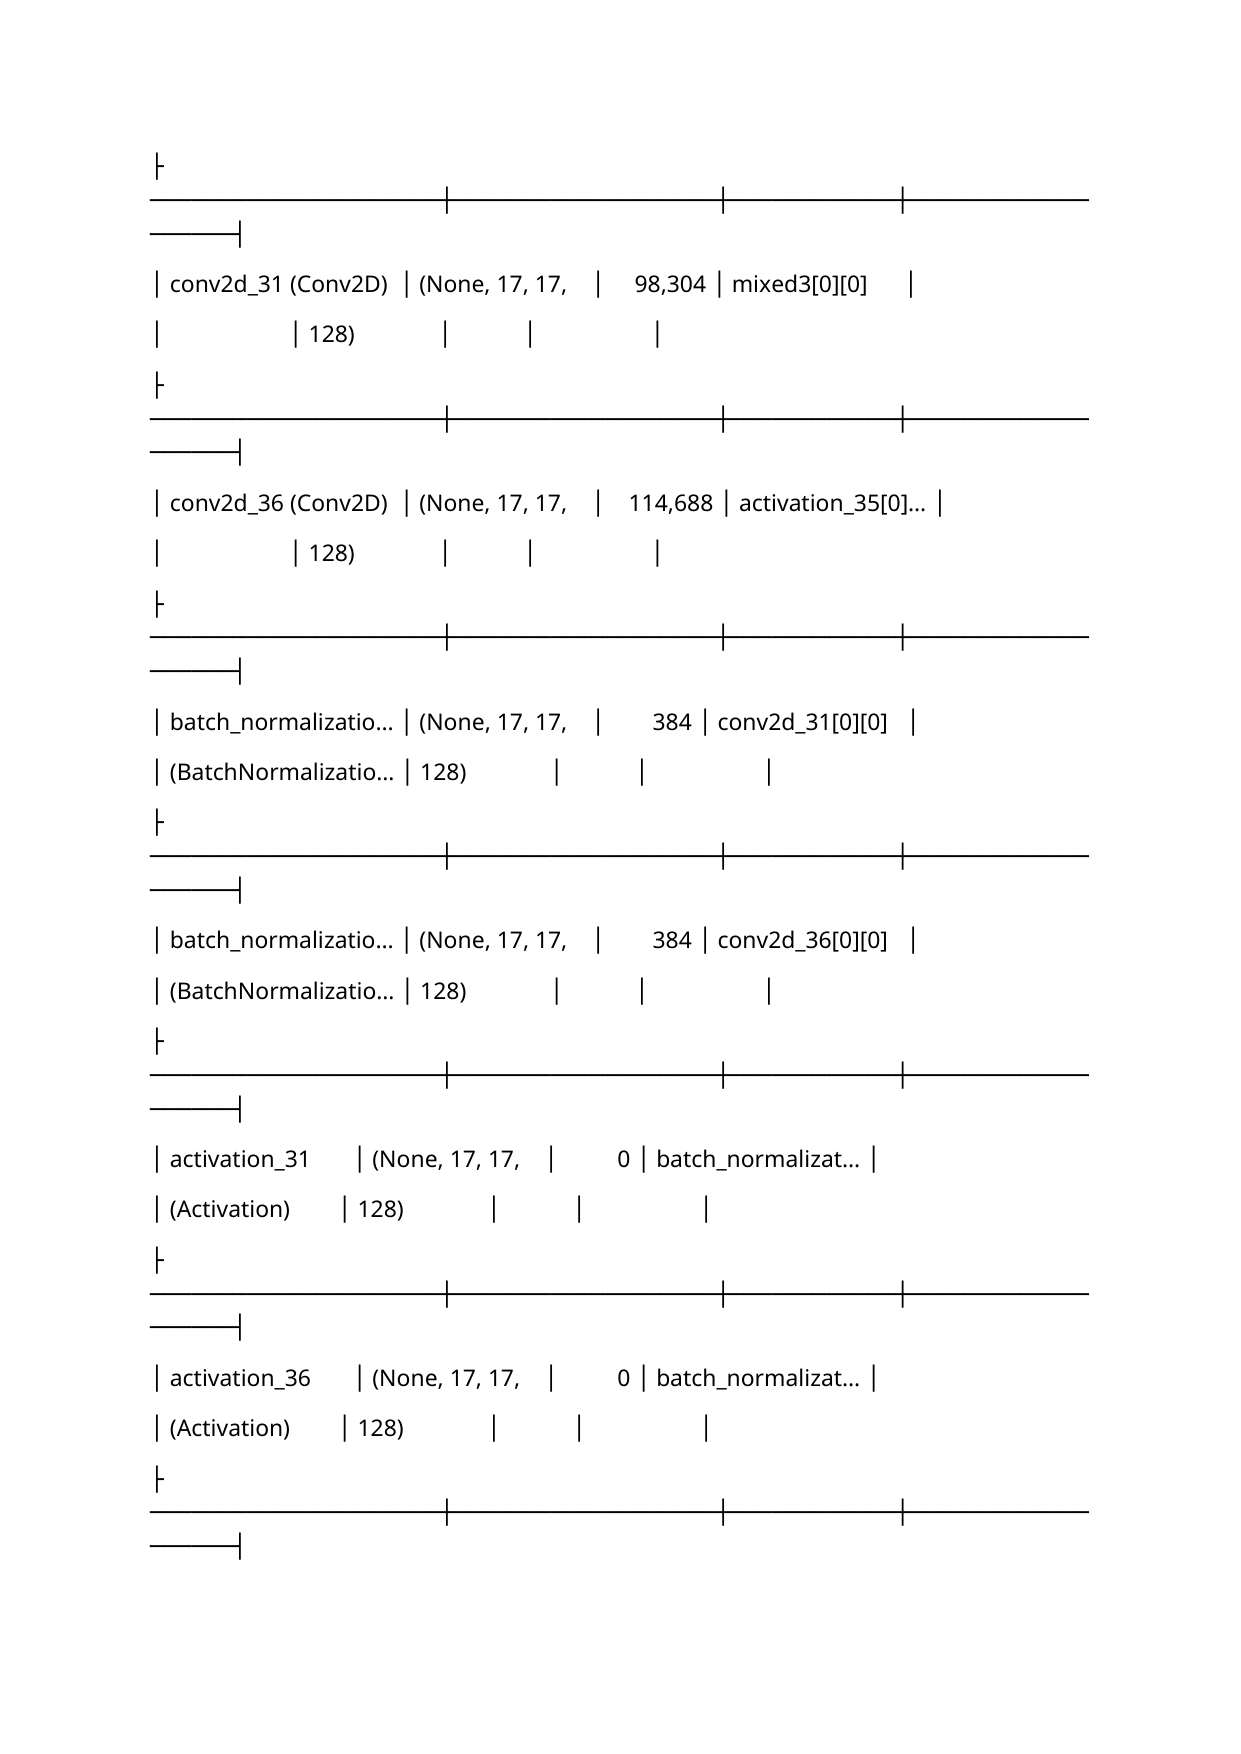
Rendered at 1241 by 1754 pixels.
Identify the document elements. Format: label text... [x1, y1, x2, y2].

text ├─────────────────────┼───────────────────┼────────────┼───────────────────┤ [150, 369, 1090, 467]
text │ │ 128) │ │ │ [150, 318, 1090, 349]
text ├─────────────────────┼───────────────────┼────────────┼───────────────────┤ [150, 1244, 1090, 1342]
text │ (BatchNormalizatio… │ 128) │ │ │ [150, 756, 1090, 787]
text ├─────────────────────┼───────────────────┼────────────┼───────────────────┤ [150, 587, 1090, 686]
text │ (Activation) │ 128) │ │ │ [150, 1412, 1090, 1443]
text │ (BatchNormalizatio… │ 128) │ │ │ [150, 974, 1090, 1006]
text │ conv2d_31 (Conv2D) │ (None, 17, 17, │ 98,304 │ mixed3[0][0] │ [150, 268, 1090, 299]
text │ activation_31 │ (None, 17, 17, │ 0 │ batch_normalizat… │ [150, 1143, 1090, 1174]
text │ │ 128) │ │ │ [150, 537, 1090, 568]
text ├─────────────────────┼───────────────────┼────────────┼───────────────────┤ [150, 806, 1090, 905]
text │ (Activation) │ 128) │ │ │ [150, 1193, 1090, 1224]
text │ conv2d_36 (Conv2D) │ (None, 17, 17, │ 114,688 │ activation_35[0]… │ [150, 487, 1090, 518]
text │ activation_36 │ (None, 17, 17, │ 0 │ batch_normalizat… │ [150, 1362, 1090, 1393]
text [150, 150, 1090, 249]
text ├─────────────────────┼───────────────────┼────────────┼───────────────────┤ [150, 1025, 1090, 1124]
text │ batch_normalizatio… │ (None, 17, 17, │ 384 │ conv2d_36[0][0] │ [150, 924, 1090, 955]
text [150, 1462, 1090, 1561]
text │ batch_normalizatio… │ (None, 17, 17, │ 384 │ conv2d_31[0][0] │ [150, 705, 1090, 737]
